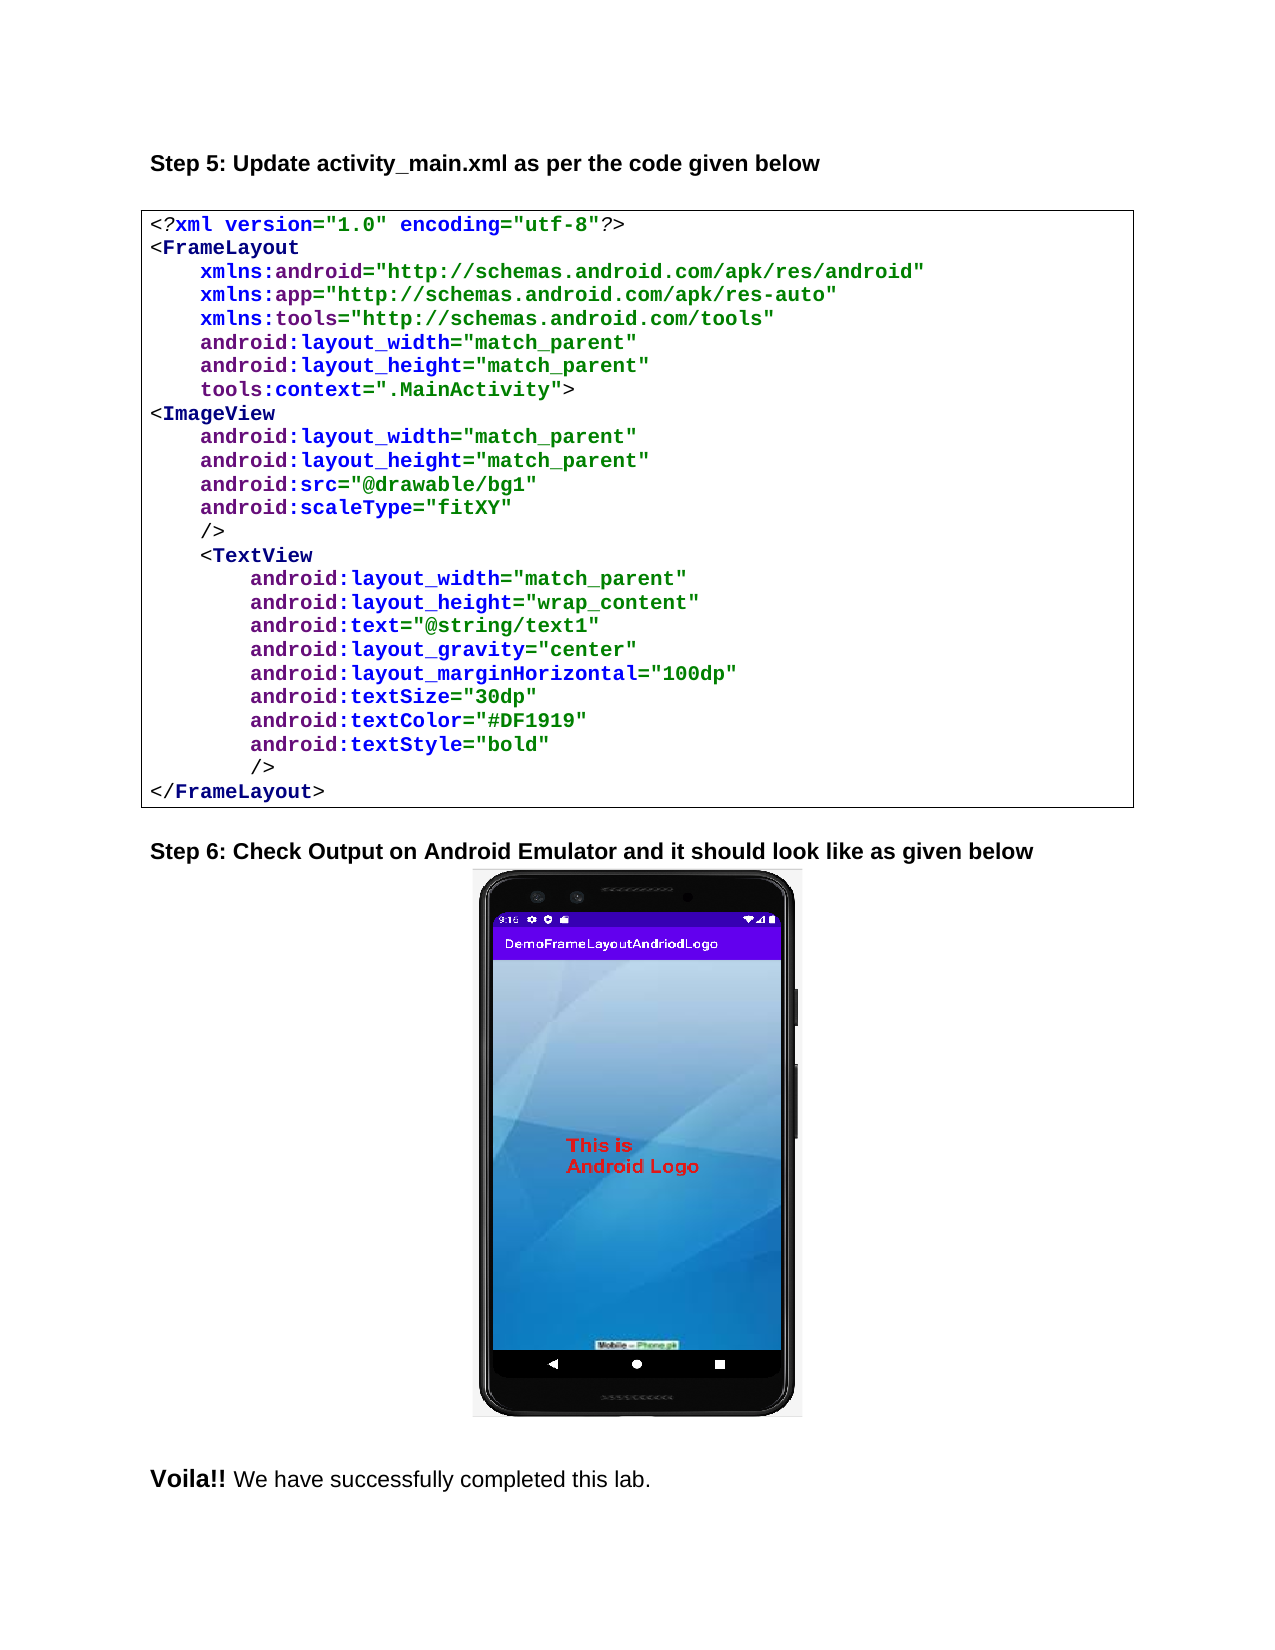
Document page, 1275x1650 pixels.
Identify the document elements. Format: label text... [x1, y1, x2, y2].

text Voila!! We have successfully completed this lab. [150, 1464, 1125, 1492]
text Step 5: Update activity_main.xml as per the code given below [150, 150, 1125, 176]
picture [472, 868, 803, 1417]
text Step 6: Check Output on Android Emulator and it should look like as given below [150, 838, 1125, 864]
text <?xml version="1.0" encoding="utf-8"?> <FrameLayout xmlns:android="http://schemas.android.com/apk/res/android" xmlns:app="http://schemas.android.com/apk/res-auto" xmlns:tools="http://schemas.android.com/tools" android:layout_width="match_parent" android:layout_height="match_parent" tools:context=".MainActivity"> <ImageView android:layout_width="match_parent" android:layout_height="match_parent" android:src="@drawable/bg1" android:scaleType="fitXY" /> <TextView android:layout_width="match_parent" android:layout_height="wrap_content" android:text="@string/text1" android:layout_gravity="center" android:layout_marginHorizontal="100dp" android:textSize="30dp" android:textColor="#DF1919" android:textStyle="bold" /> </FrameLayout> [142, 211, 1133, 807]
